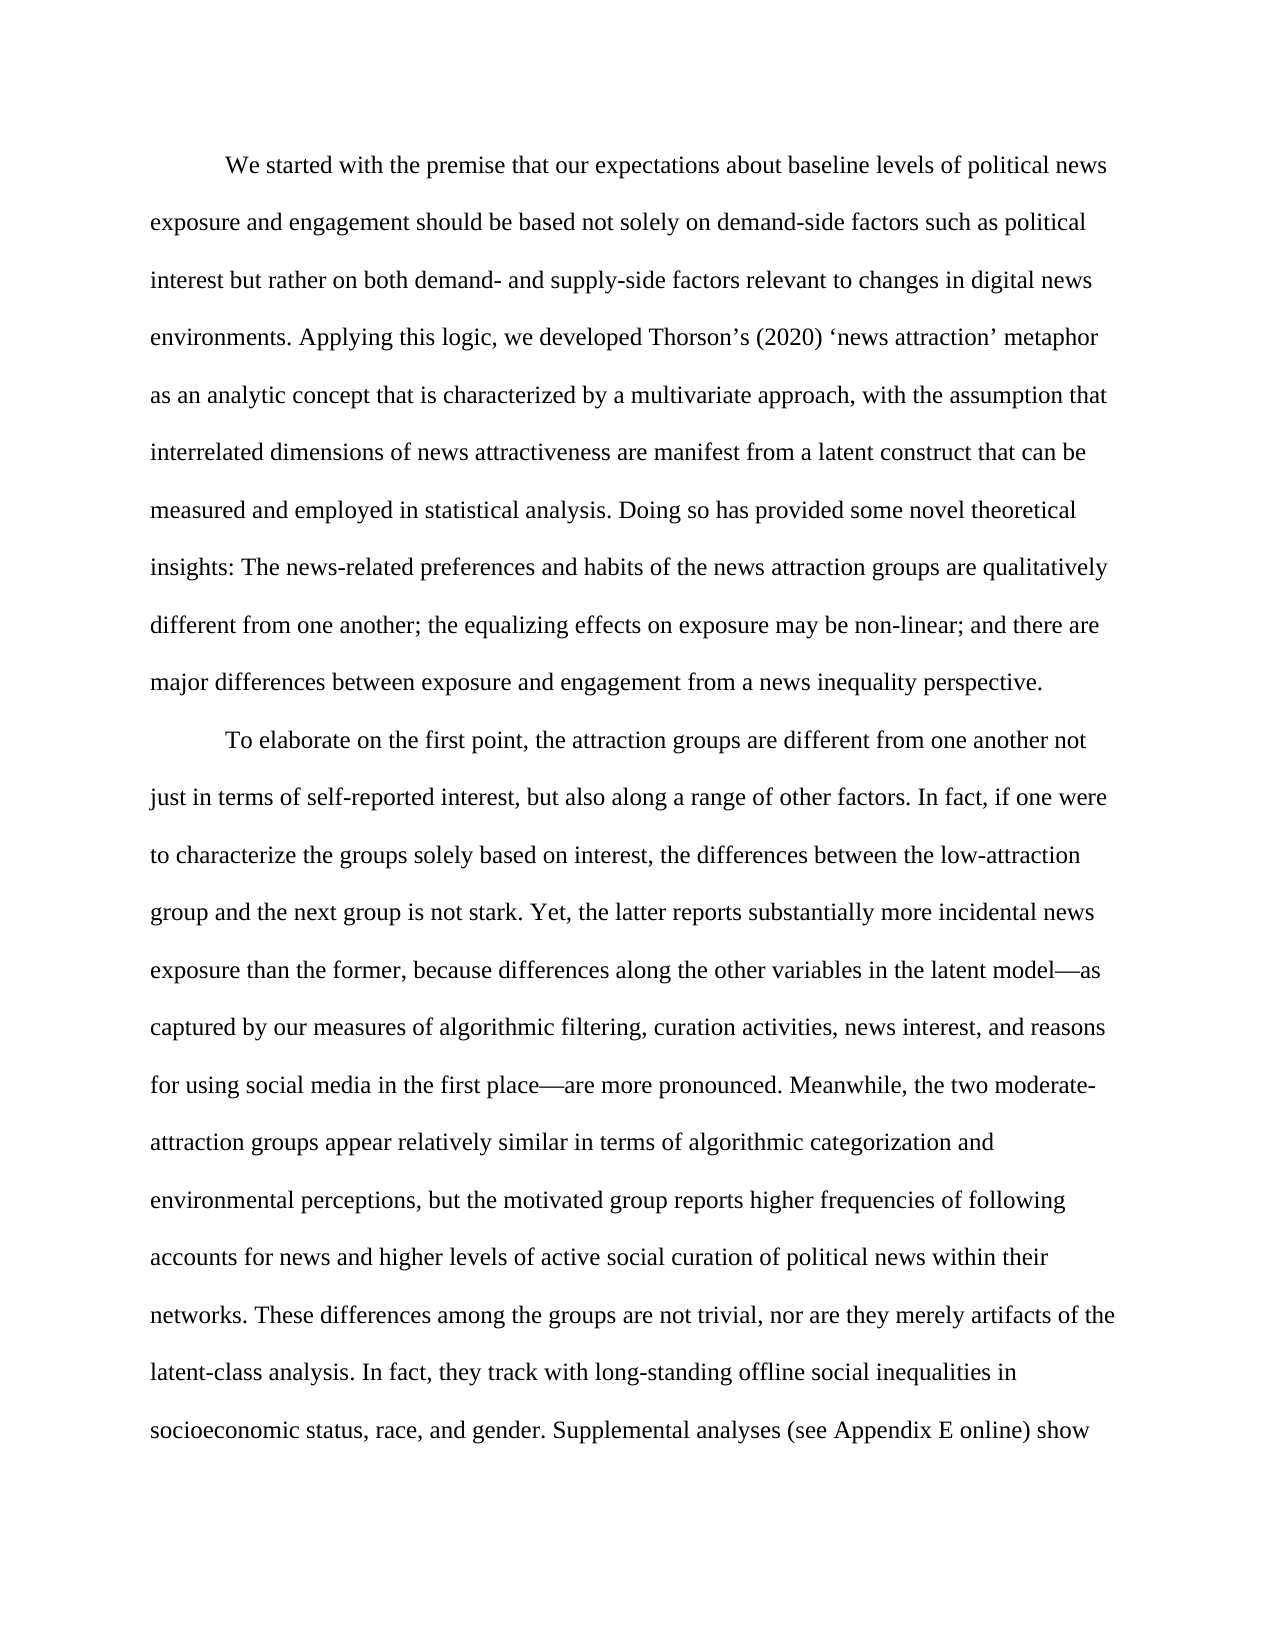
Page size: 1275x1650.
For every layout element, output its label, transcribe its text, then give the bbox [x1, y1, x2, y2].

text We started with the premise that our expectations about baseline levels of political news exposure and engagement should be based not solely on demand-side factors such as political interest but rather on both demand- and supply-side factors relevant to changes in digital news environments. Applying this logic, we developed Thorson’s (2020) ‘news attraction’ metaphor as an analytic concept that is characterized by a multivariate approach, with the assumption that interrelated dimensions of news attractiveness are manifest from a latent construct that can be measured and employed in statistical analysis. Doing so has provided some novel theoretical insights: The news-related preferences and habits of the news attraction groups are qualitatively different from one another; the equalizing effects on exposure may be non-linear; and there are major differences between exposure and engagement from a news inequality perspective. [150, 150, 1125, 696]
